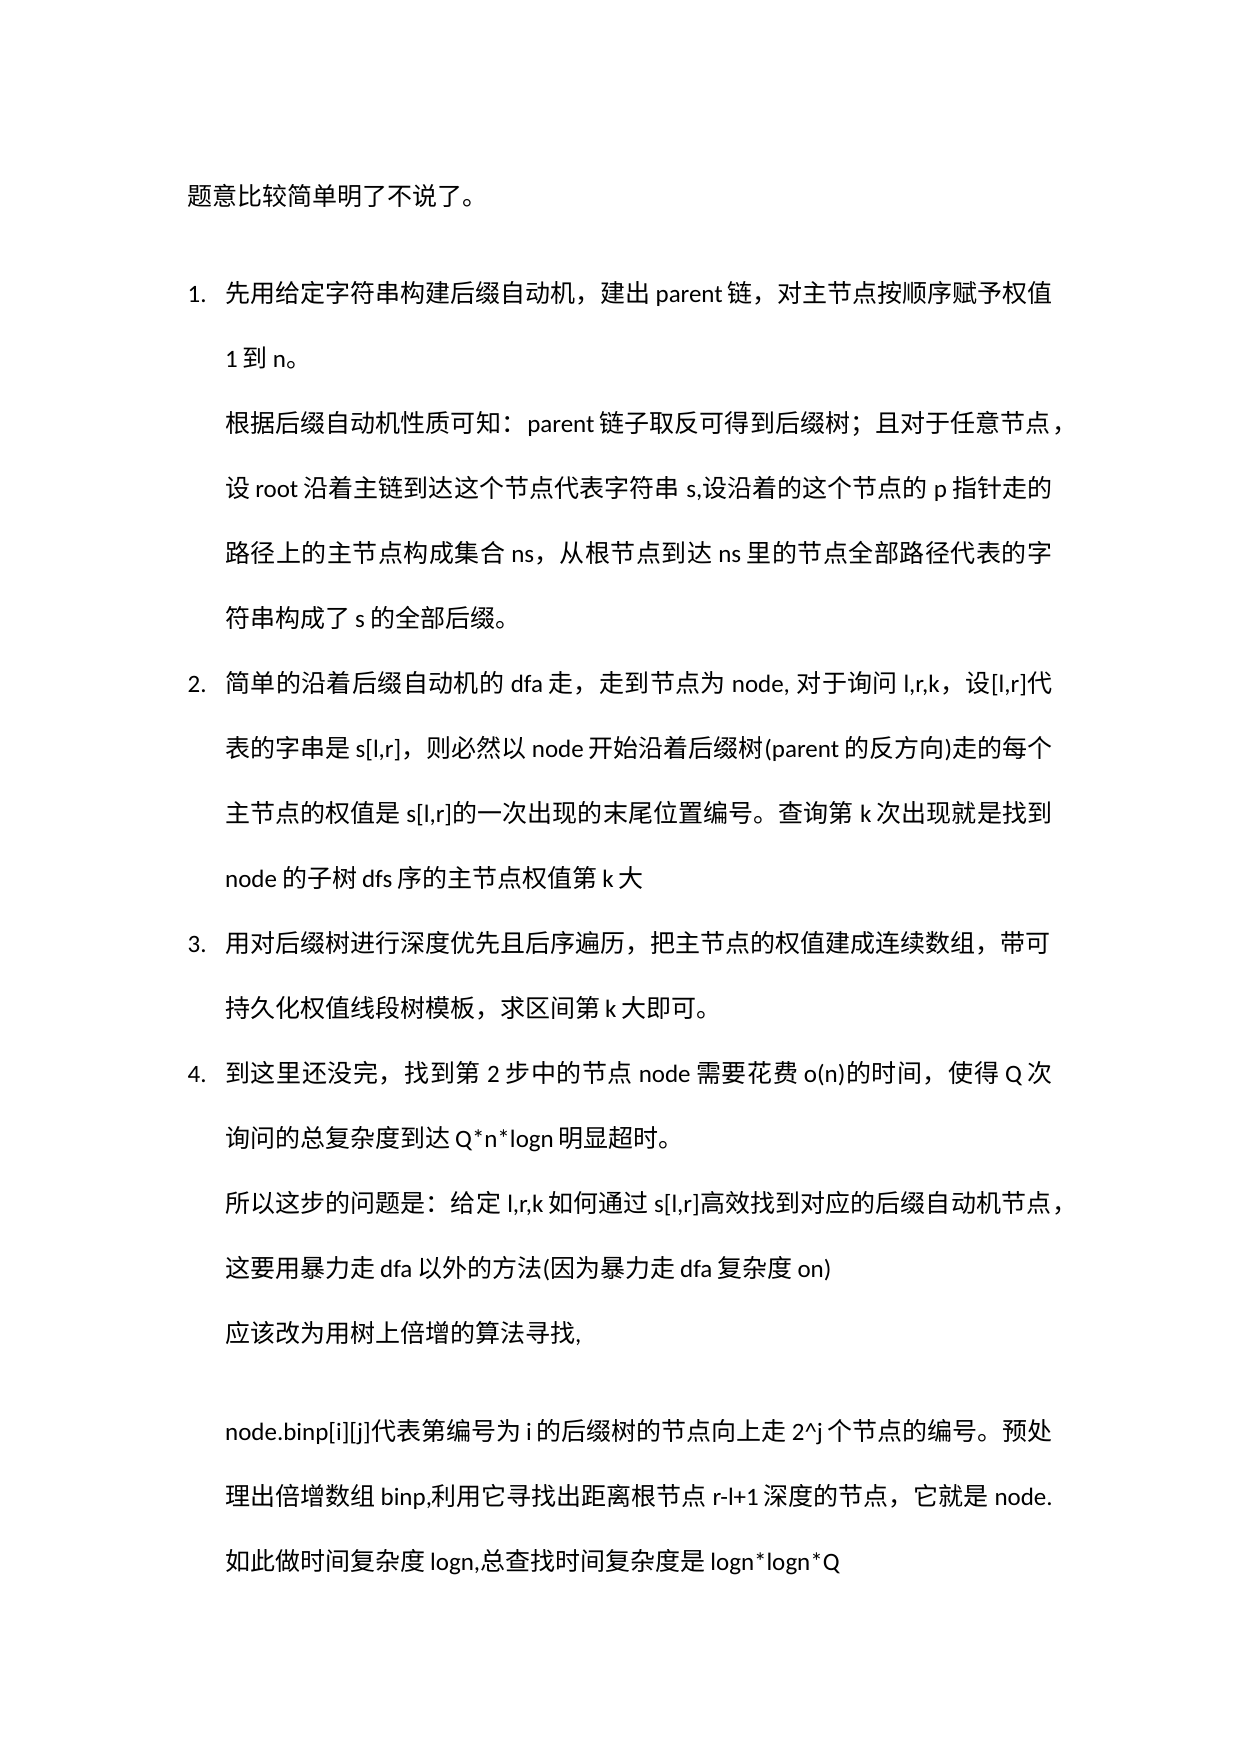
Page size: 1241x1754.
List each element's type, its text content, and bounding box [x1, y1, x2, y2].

list 所以这步的问题是：给定l,r,k如何通过s[l,r]高效找到对应的后缀自动机节点，这要用暴力走dfa以外的方法(因为暴力走dfa复杂度on) [225, 1169, 1053, 1299]
list 根据后缀自动机性质可知：parent链子取反可得到后缀树；且对于任意节点，设root沿着主链到达这个节点代表字符串s,设沿着的这个节点的p指针走的路径上的主节点构成集合ns，从根节点到达ns里的节点全部路径代表的字符串构成了s的全部后缀。 [225, 389, 1053, 649]
text 题意比较简单明了不说了。 [187, 162, 1053, 227]
list 用对后缀树进行深度优先且后序遍历，把主节点的权值建成连续数组，带可持久化权值线段树模板，求区间第k大即可。 [187, 909, 1053, 1039]
list 到这里还没完，找到第2步中的节点node需要花费o(n)的时间，使得Q次询问的总复杂度到达Q*n*logn明显超时。 [187, 1039, 1053, 1169]
list 先用给定字符串构建后缀自动机，建出parent链，对主节点按顺序赋予权值1到n。 [187, 259, 1053, 389]
list 应该改为用树上倍增的算法寻找, [225, 1299, 1053, 1364]
list 简单的沿着后缀自动机的dfa走，走到节点为node, 对于询问l,r,k，设[l,r]代表的字串是s[l,r]，则必然以node开始沿着后缀树(parent的反方向)走的每个主节点的权值是s[l,r]的一次出现的末尾位置编号。查询第k次出现就是找到node的子树dfs序的主节点权值第k大 [187, 649, 1053, 909]
list node.binp[i][j]代表第编号为i的后缀树的节点向上走2^j个节点的编号。预处理出倍增数组binp,利用它寻找出距离根节点r-l+1深度的节点，它就是node.如此做时间复杂度logn,总查找时间复杂度是logn*logn*Q [225, 1397, 1053, 1592]
